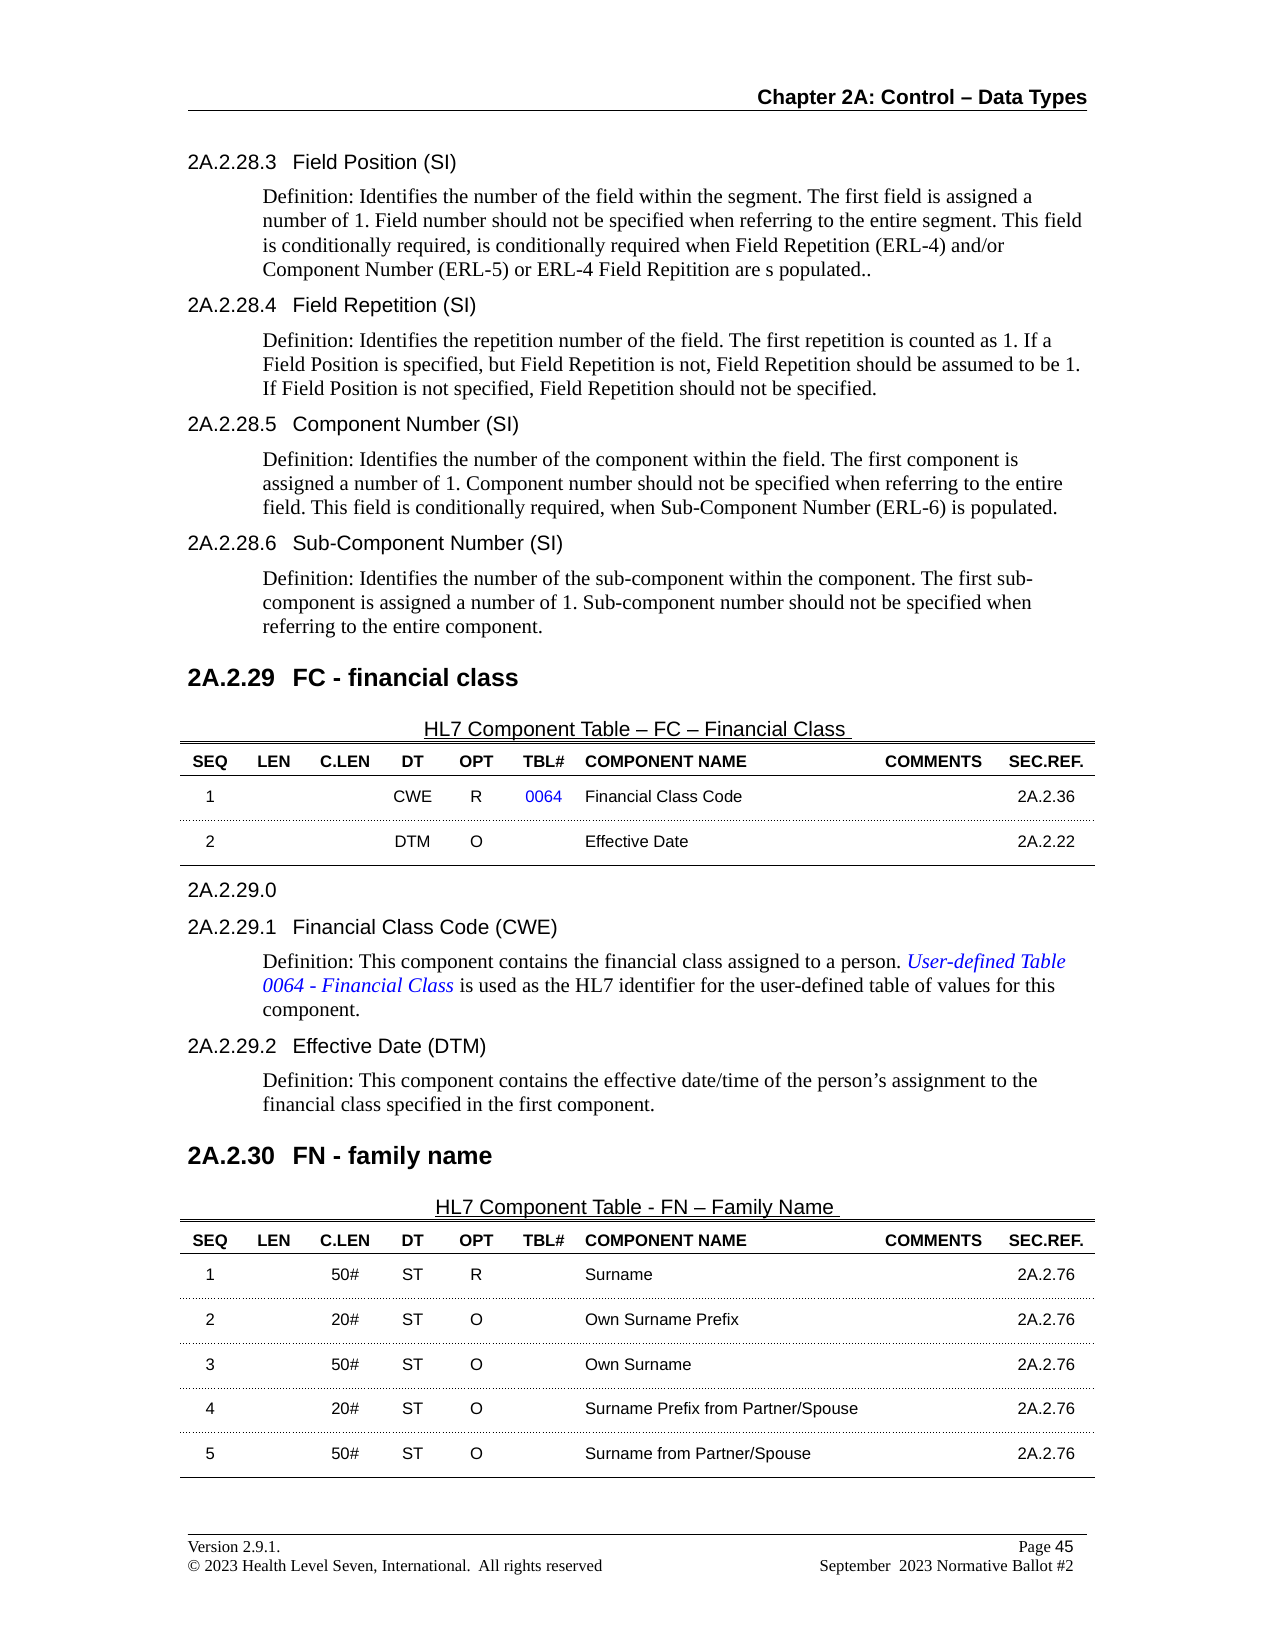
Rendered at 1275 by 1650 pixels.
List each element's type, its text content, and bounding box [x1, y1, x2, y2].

text Definition: This component contains the effective date/time of the person’s assignment to the financial class specified in the first component. [262, 1068, 1087, 1116]
subtitle Sub-Component Number (SI) [187, 531, 1087, 555]
text Definition: Identifies the repetition number of the field. The first repetition is counted as 1. If a Field Position is specified, but Field Repetition is not, Field Repetition should be assumed to be 1. If Field Position is not specified, Field Repetition should not be specified. [262, 327, 1087, 400]
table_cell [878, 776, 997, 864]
subtitle FN - family name [187, 1141, 1087, 1170]
text Definition: Identifies the number of the component within the field. The first component is assigned a number of 1. Component number should not be specified when referring to the entire field. This field is conditionally required, when Sub-Component Number (ERL-6) is populated. [262, 447, 1087, 519]
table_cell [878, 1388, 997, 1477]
text HL7 Component Table – FC – Financial Class [187, 717, 1087, 741]
text Definition: Identifies the number of the field within the segment. The first field is assigned a number of 1. Field number should not be specified when referring to the entire segment. This field is conditionally required, is conditionally required when Field Repetition (ERL-4) and/or Component Number (ERL-5) or ERL-4 Field Repitition are s populated.. [262, 184, 1087, 281]
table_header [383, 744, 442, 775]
subtitle Component Number (SI) [187, 412, 1087, 436]
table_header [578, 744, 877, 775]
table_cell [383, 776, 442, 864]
subtitle FC - financial class [187, 663, 1087, 692]
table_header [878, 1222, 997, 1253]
text HL7 Component Table - FN – Family Name [187, 1195, 1087, 1219]
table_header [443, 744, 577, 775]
subtitle Field Position (SI) [187, 150, 1087, 174]
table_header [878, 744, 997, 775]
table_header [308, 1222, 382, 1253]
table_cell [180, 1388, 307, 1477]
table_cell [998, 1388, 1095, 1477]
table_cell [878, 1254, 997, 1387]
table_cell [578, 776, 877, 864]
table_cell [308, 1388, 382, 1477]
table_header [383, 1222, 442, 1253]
text Definition: This component contains the financial class assigned to a person. User-defined Table 0064 - Financial Class is used as the HL7 identifier for the user-defined table of values for this component. [262, 949, 1087, 1021]
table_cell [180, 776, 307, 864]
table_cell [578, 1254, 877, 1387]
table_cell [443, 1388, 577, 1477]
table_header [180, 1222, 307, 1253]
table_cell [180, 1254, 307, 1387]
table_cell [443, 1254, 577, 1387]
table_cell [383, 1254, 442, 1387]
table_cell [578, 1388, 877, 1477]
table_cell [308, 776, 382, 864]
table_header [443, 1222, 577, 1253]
subtitle Financial Class Code (CWE) [187, 914, 1087, 938]
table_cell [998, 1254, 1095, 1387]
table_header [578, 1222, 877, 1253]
subtitle Field Repetition (SI) [187, 293, 1087, 317]
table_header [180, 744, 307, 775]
text Definition: Identifies the number of the sub-component within the component. The first sub-component is assigned a number of 1. Sub-component number should not be specified when referring to the entire component. [262, 566, 1087, 638]
subtitle Effective Date (DTM) [187, 1033, 1087, 1057]
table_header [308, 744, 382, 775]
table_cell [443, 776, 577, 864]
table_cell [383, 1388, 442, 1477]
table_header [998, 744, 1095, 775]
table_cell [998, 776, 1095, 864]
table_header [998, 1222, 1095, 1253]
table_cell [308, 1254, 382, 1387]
